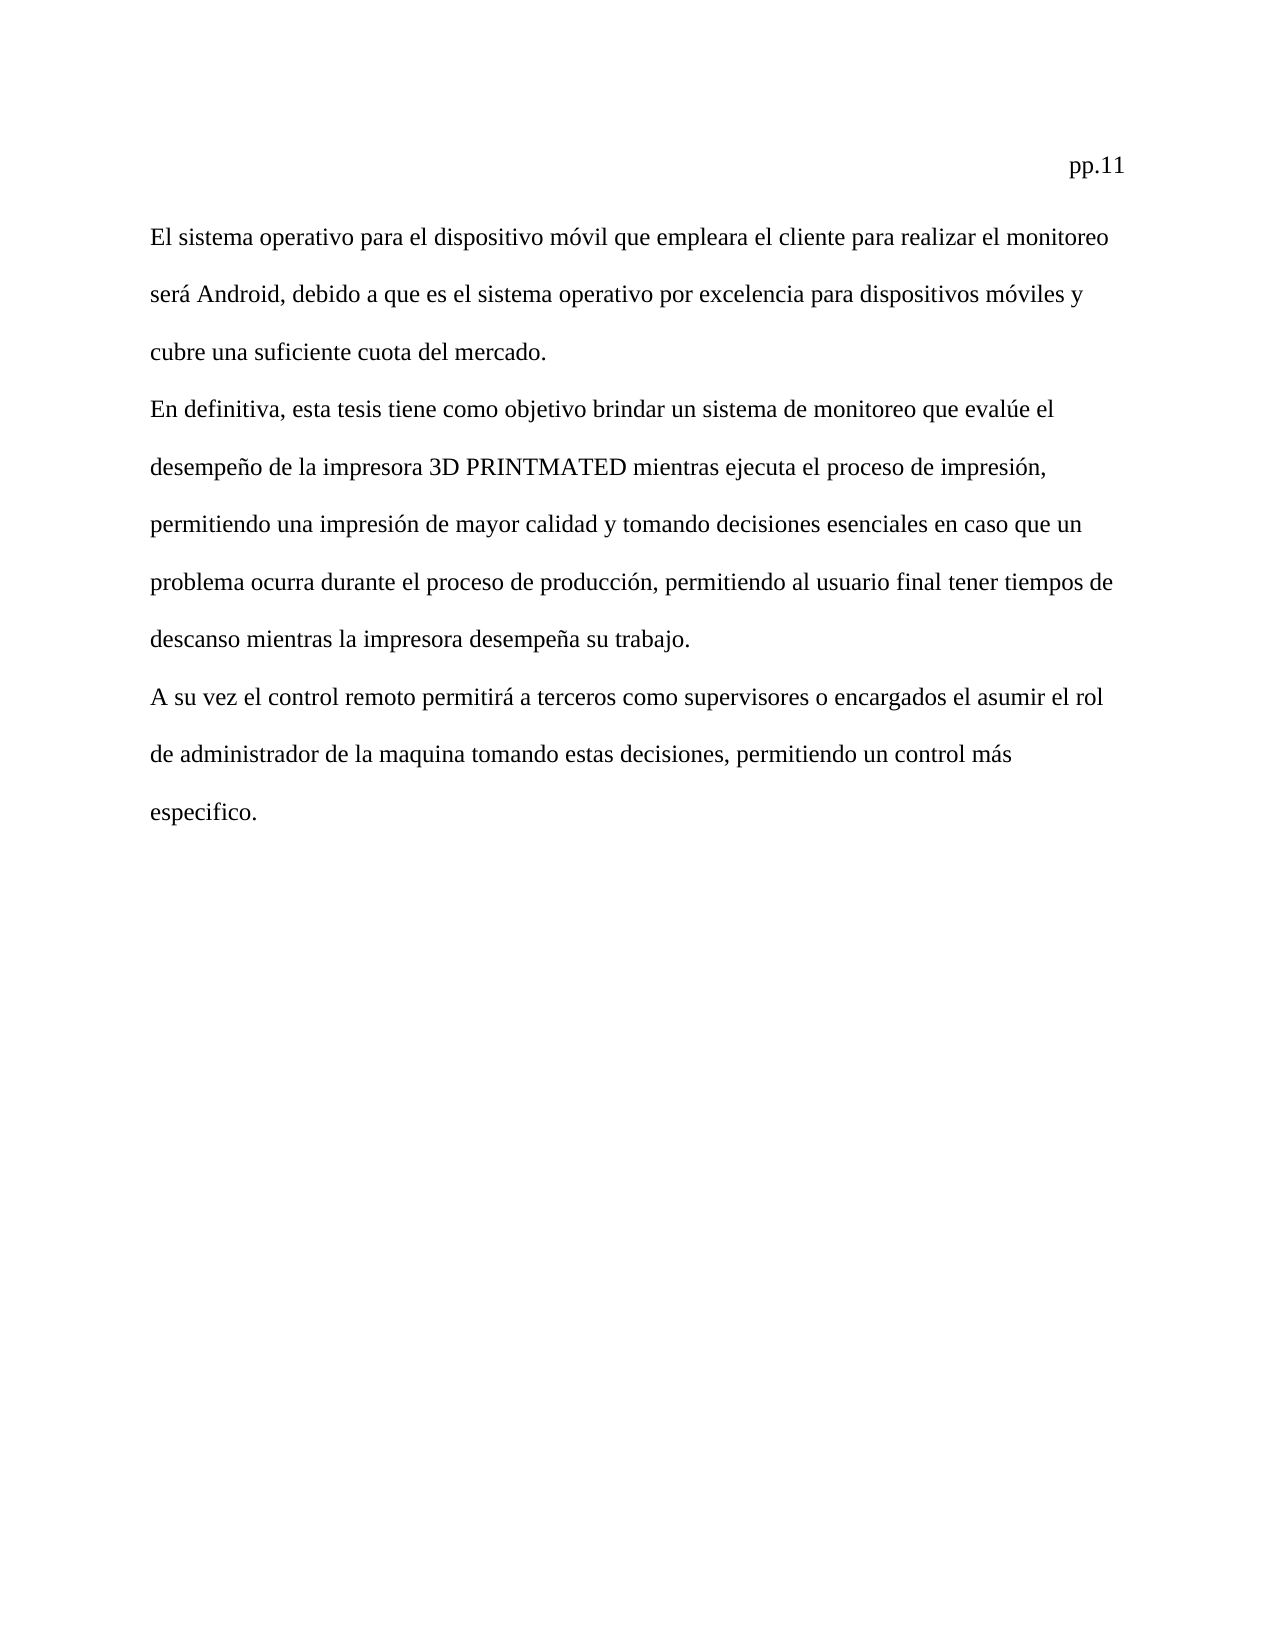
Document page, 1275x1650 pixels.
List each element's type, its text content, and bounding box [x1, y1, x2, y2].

text En definitiva, esta tesis tiene como objetivo brindar un sistema de monitoreo que evalúe el desempeño de la impresora 3D PRINTMATED mientras ejecuta el proceso de impresión, permitiendo una impresión de mayor calidad y tomando decisiones esenciales en caso que un problema ocurra durante el proceso de producción, permitiendo al usuario final tener tiempos de descanso mientras la impresora desempeña su trabajo. [150, 394, 1125, 653]
text A su vez el control remoto permitirá a terceros como supervisores o encargados el asumir el rol de administrador de la maquina tomando estas decisiones, permitiendo un control más especifico. [150, 682, 1125, 826]
text El sistema operativo para el dispositivo móvil que empleara el cliente para realizar el monitoreo será Android, debido a que es el sistema operativo por excelencia para dispositivos móviles y cubre una suficiente cuota del mercado. [150, 222, 1125, 366]
